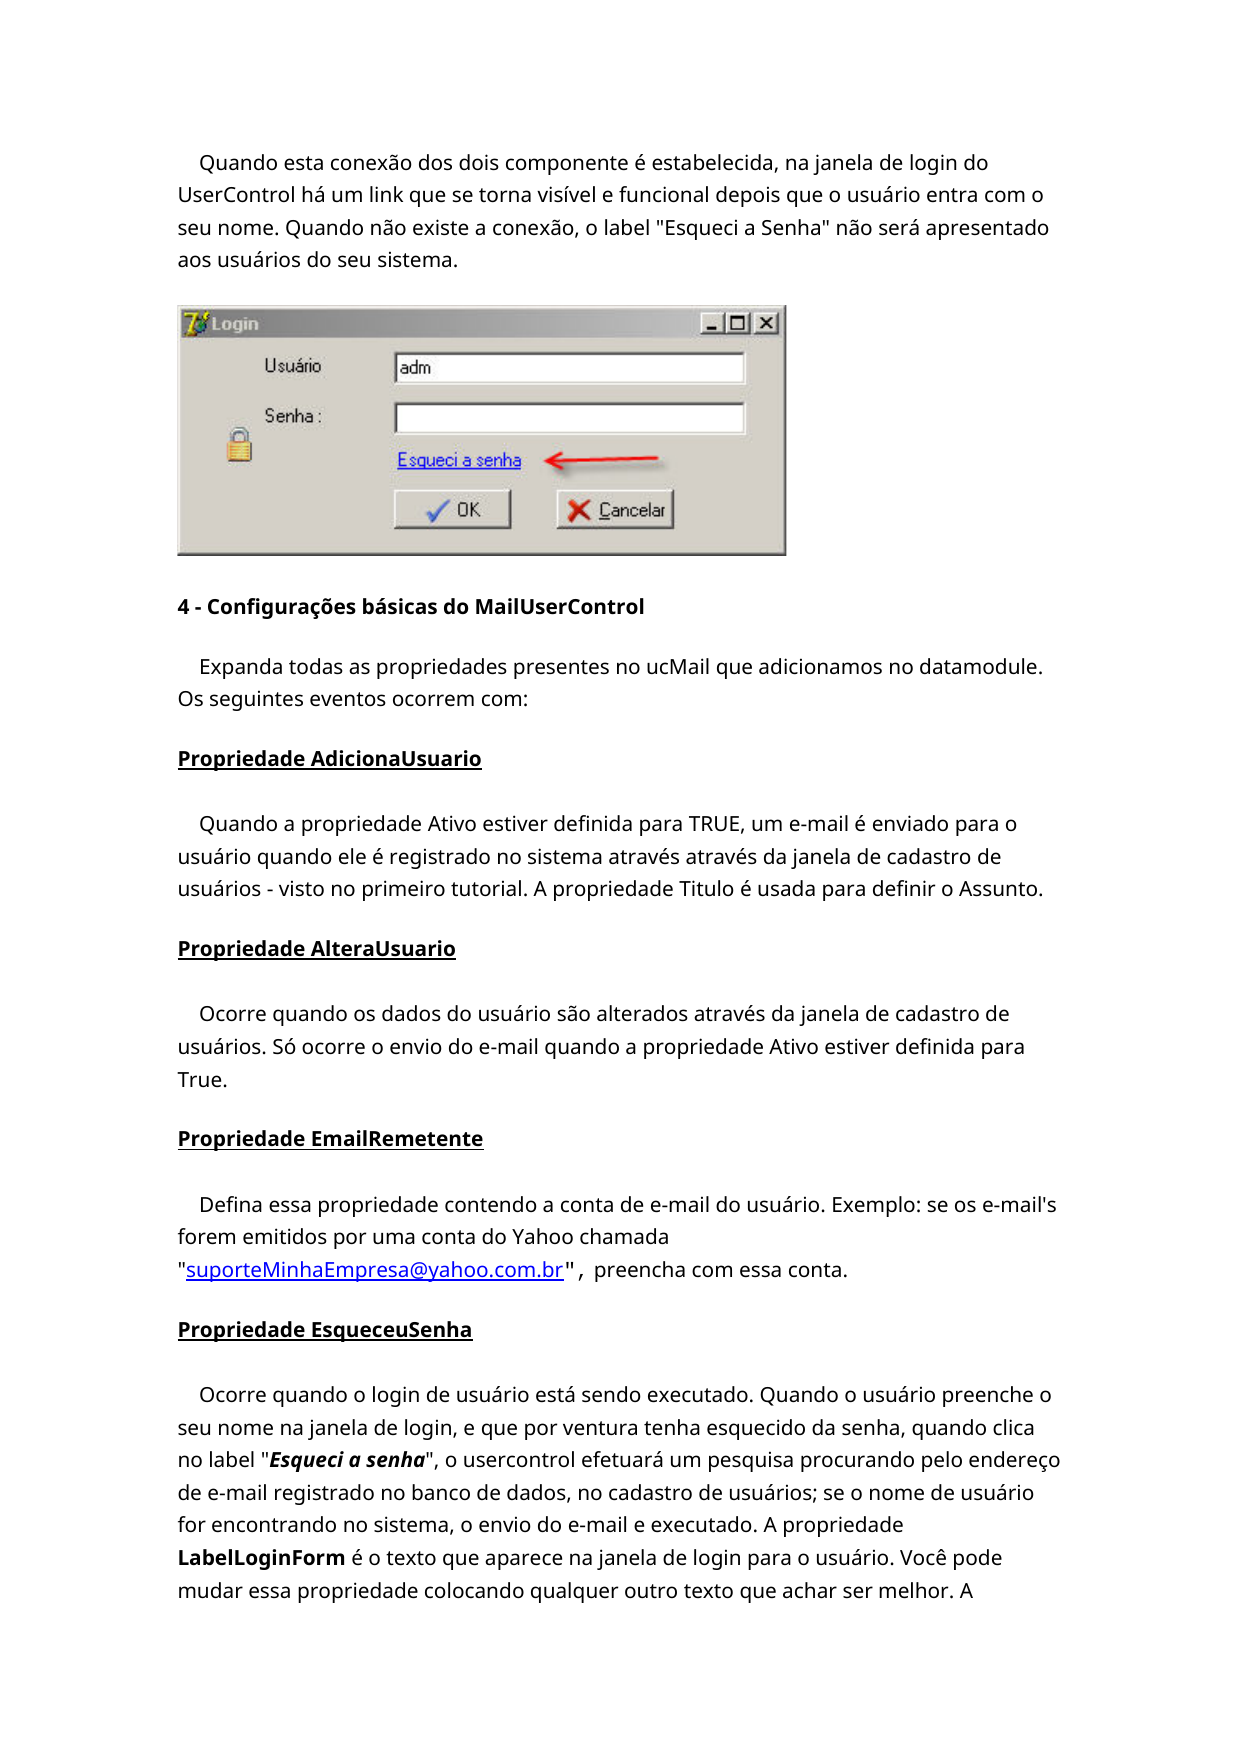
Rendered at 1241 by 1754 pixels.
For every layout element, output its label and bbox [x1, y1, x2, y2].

picture [177, 305, 787, 556]
text [177, 148, 1063, 1604]
